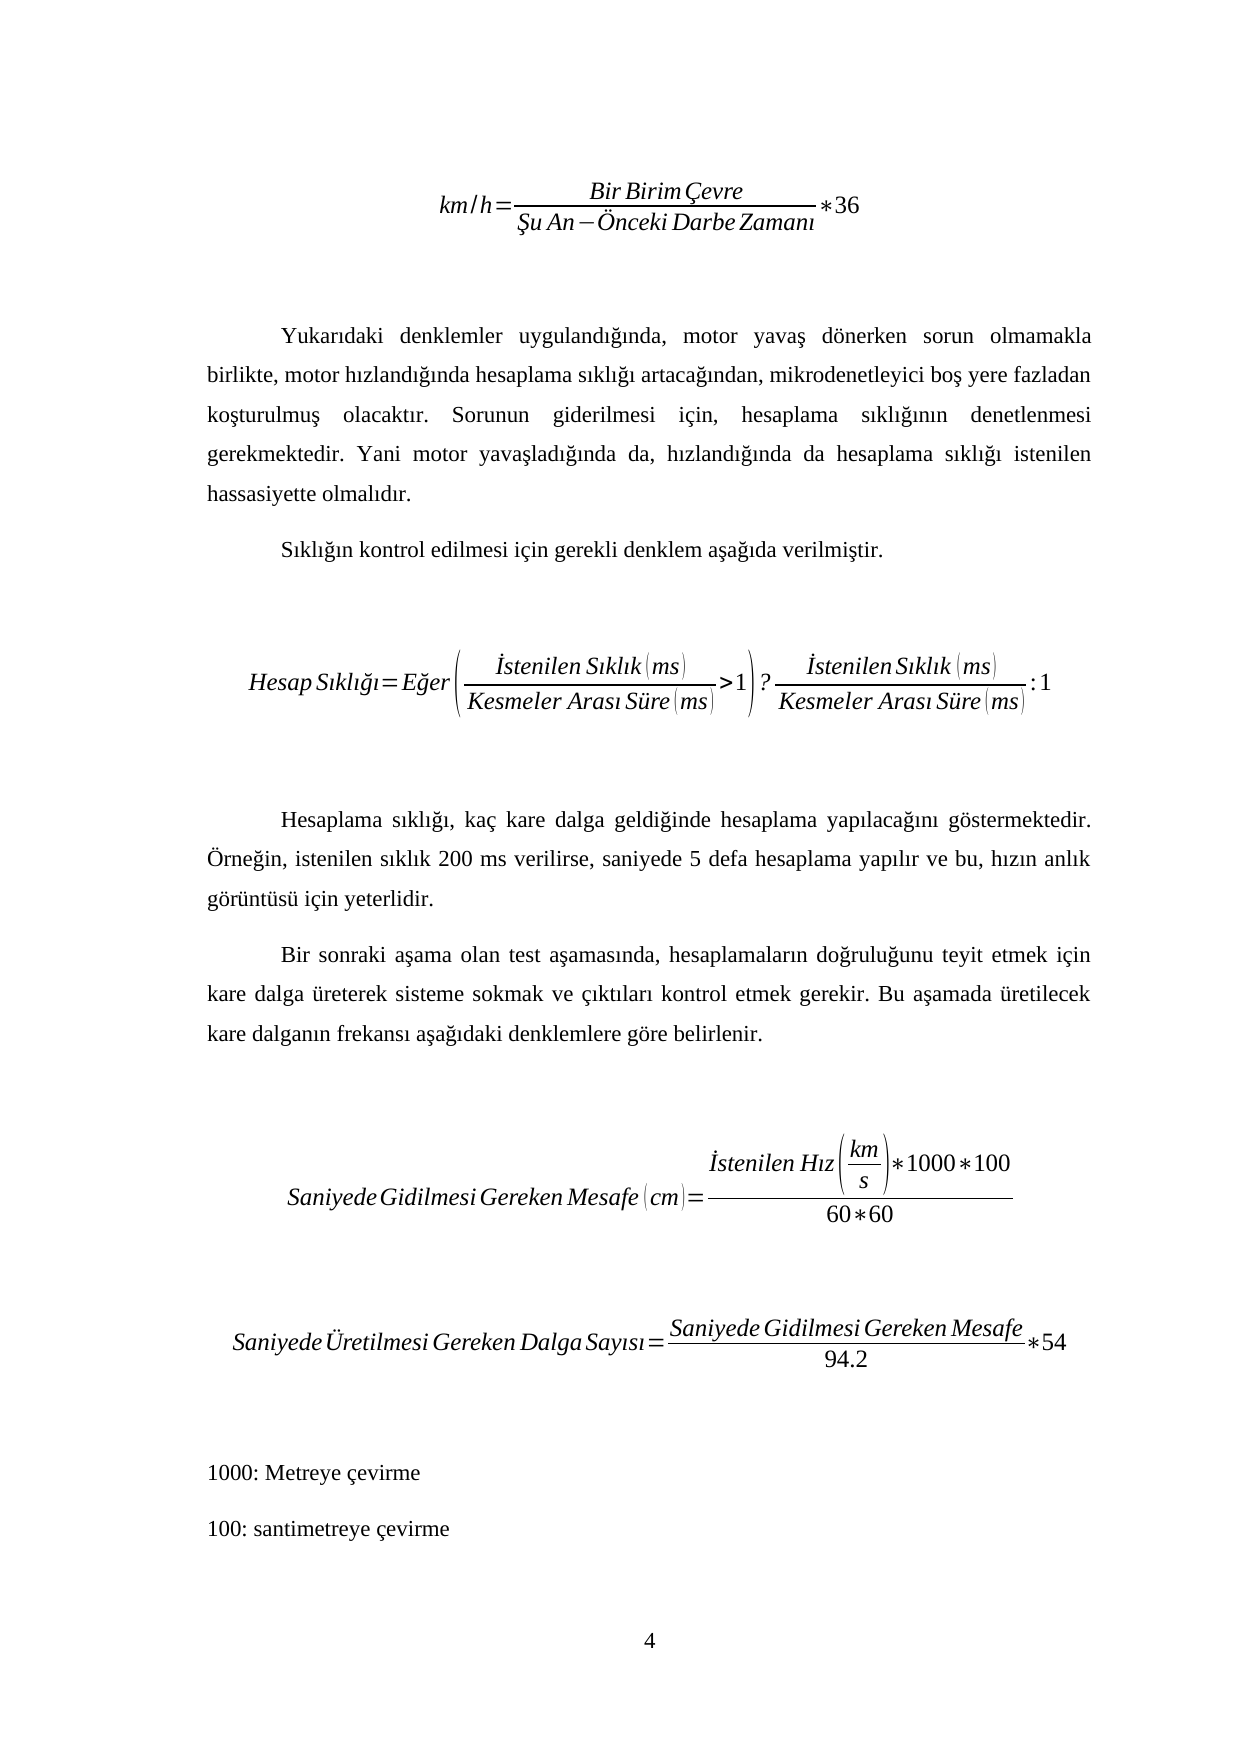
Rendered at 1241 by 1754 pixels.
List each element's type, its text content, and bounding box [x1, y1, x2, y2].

text 1000: Metreye çevirme [207, 1459, 1092, 1486]
text Sıklığın kontrol edilmesi için gerekli denklem aşağıda verilmiştir. [207, 536, 1092, 562]
text 100: santimetreye çevirme [207, 1516, 1092, 1542]
text Yukarıdaki denklemler uygulandığında, motor yavaş dönerken sorun olmamakla birlikte, motor hızlandığında hesaplama sıklığı artacağından, mikrodenetleyici boş yere fazladan koşturulmuş olacaktır. Sorunun giderilmesi için, hesaplama sıklığının denetlenmesi gerekmektedir. Yani motor yavaşladığında da, hızlandığında da hesaplama sıklığı istenilen hassasiyette olmalıdır. [207, 322, 1092, 506]
text Hesaplama sıklığı, kaç kare dalga geldiğinde hesaplama yapılacağını göstermektedir. Örneğin, istenilen sıklık 200 ms verilirse, saniyede 5 defa hesaplama yapılır ve bu, hızın anlık görüntüsü için yeterlidir. [207, 806, 1092, 911]
text Bir sonraki aşama olan test aşamasında, hesaplamaların doğruluğunu teyit etmek için kare dalga üreterek sisteme sokmak ve çıktıları kontrol etmek gerekir. Bu aşamada üretilecek kare dalganın frekansı aşağıdaki denklemlere göre belirlenir. [207, 941, 1092, 1046]
